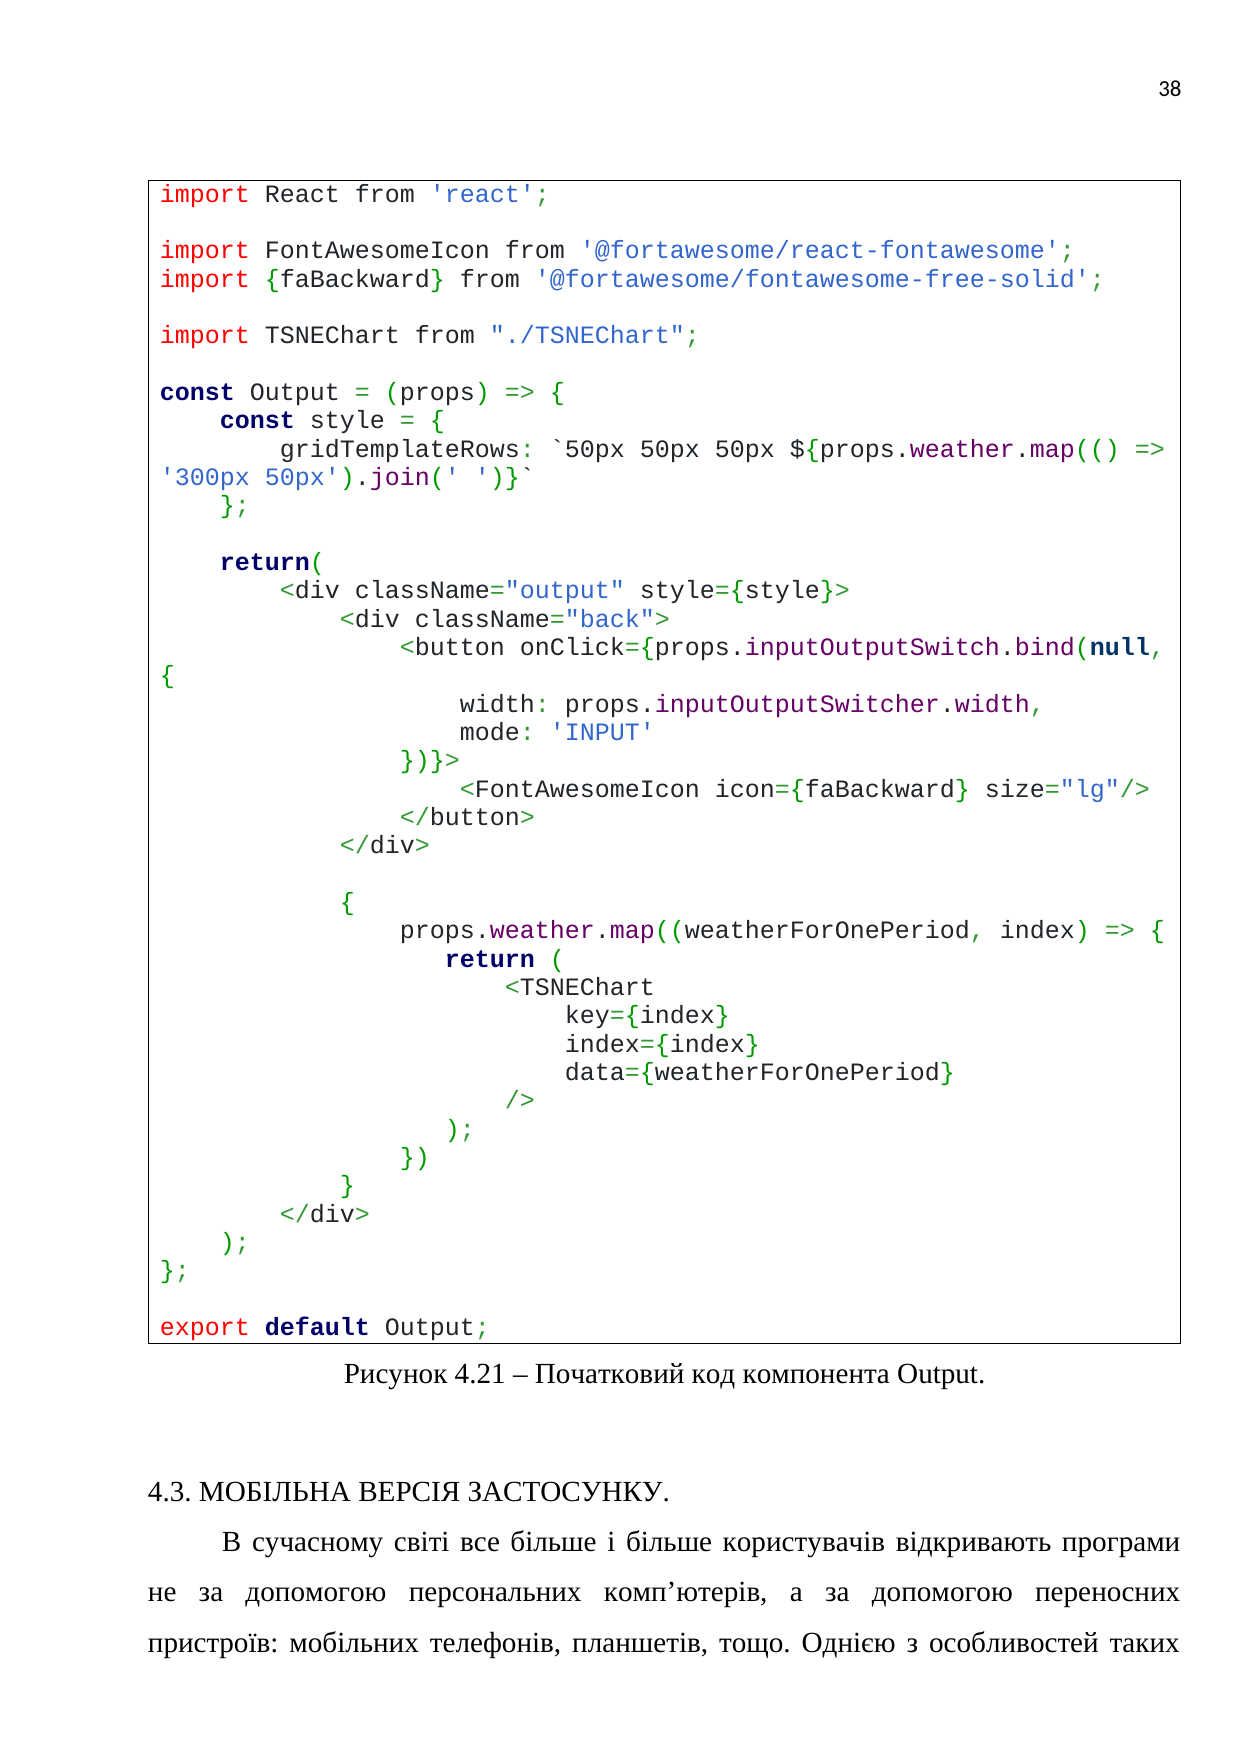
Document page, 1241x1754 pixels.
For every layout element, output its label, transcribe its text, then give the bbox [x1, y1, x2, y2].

text Рисунок 4.21 – Початковий код компонента Output. [148, 1356, 1181, 1390]
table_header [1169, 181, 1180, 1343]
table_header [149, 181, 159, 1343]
subtitle 4.3. МОБІЛЬНА ВЕРСІЯ ЗАСТОСУНКУ. [148, 1474, 1181, 1507]
